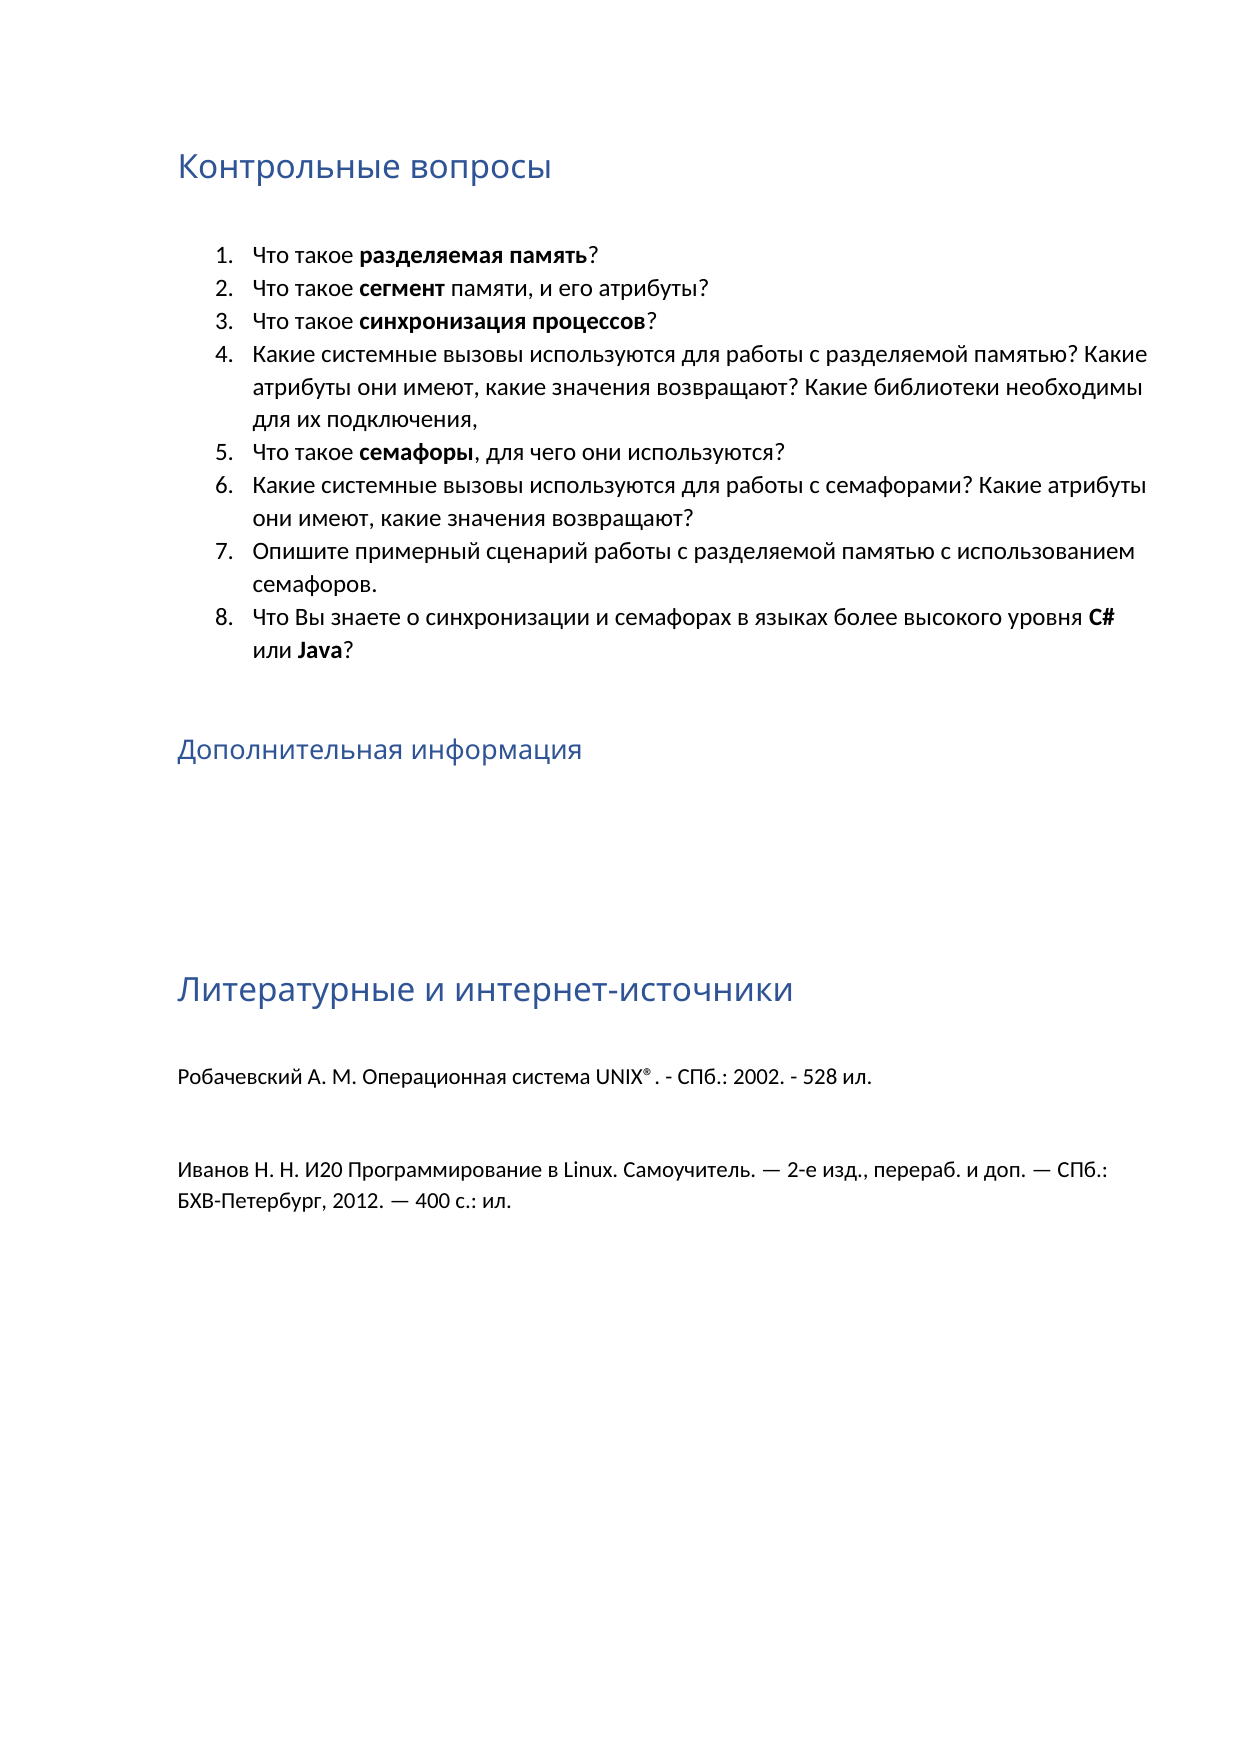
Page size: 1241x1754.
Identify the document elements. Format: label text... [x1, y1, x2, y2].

list Что такое семафоры, для чего они используются? [215, 436, 1152, 467]
text Иванов Н. Н. И20 Программирование в Linux. Самоучитель. — 2-е изд., перераб. и доп. — СПб.: БХВ-Петербург, 2012. — 400 с.: ил. [177, 1156, 1152, 1214]
list Что Вы знаете о синхронизации и семафорах в языках более высокого уровня C# или Java? [215, 601, 1152, 664]
list Что такое синхронизация процессов? [215, 305, 1152, 335]
subtitle Литературные и интернет-источники [177, 966, 1152, 1011]
text Робачевский А. М. Операционная система UNIX®. - СПб.: 2002. - 528 ил. [177, 1062, 1152, 1090]
list Что такое сегмент памяти, и его атрибуты? [215, 272, 1152, 302]
list Какие системные вызовы используются для работы с семафорами? Какие атрибуты они имеют, какие значения возвращают? [215, 469, 1152, 533]
list Опишите примерный сценарий работы с разделяемой памятью с использованием семафоров. [215, 535, 1152, 599]
list Что такое разделяемая память? [215, 239, 1152, 269]
subtitle Дополнительная информация [177, 730, 1152, 767]
subtitle Контрольные вопросы [177, 143, 1152, 188]
list Какие системные вызовы используются для работы с разделяемой памятью? Какие атрибуты они имеют, какие значения возвращают? Какие библиотеки необходимы для их подключения, [215, 338, 1152, 434]
